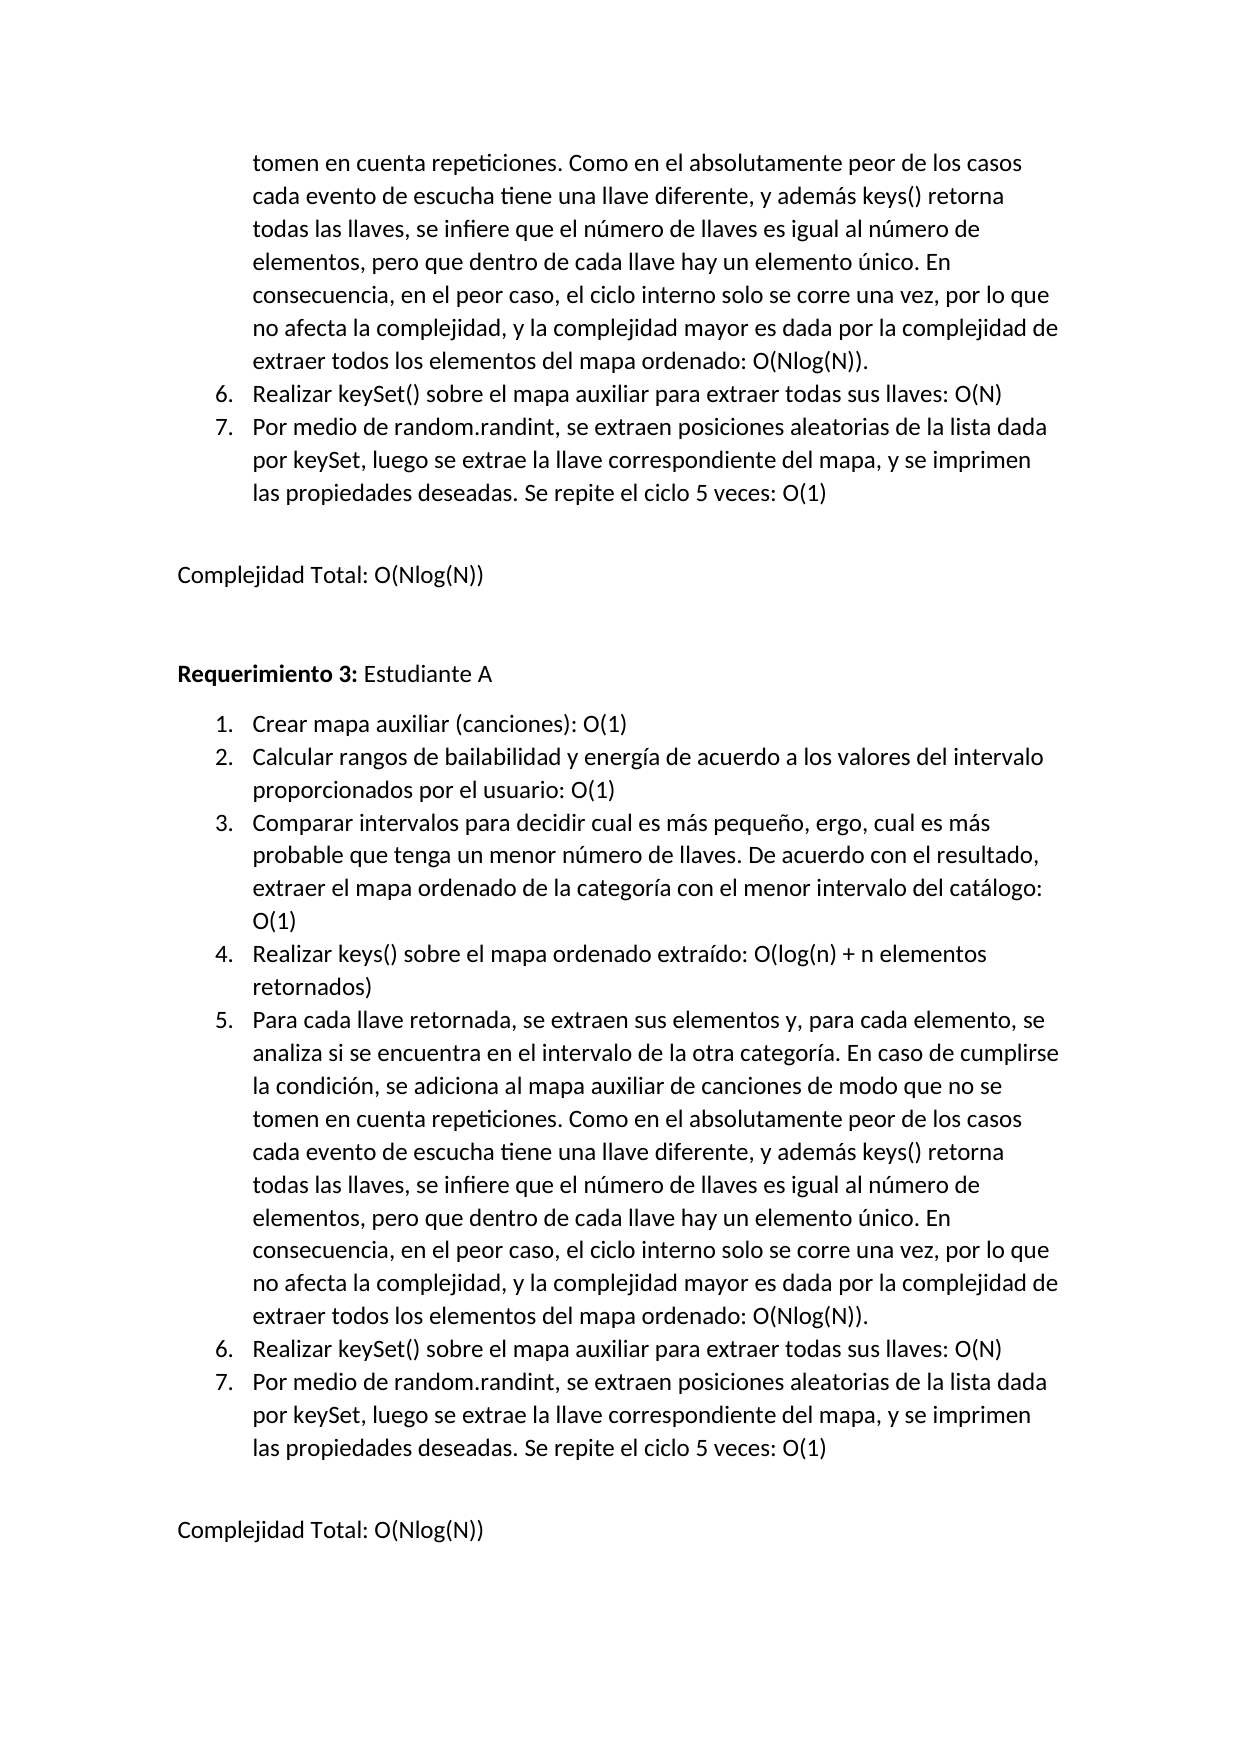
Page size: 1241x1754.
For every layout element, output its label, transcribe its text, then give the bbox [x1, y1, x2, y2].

list Realizar keySet() sobre el mapa auxiliar para extraer todas sus llaves: O(N) [215, 378, 1063, 408]
list Por medio de random.randint, se extraen posiciones aleatorias de la lista dada por keySet, luego se extrae la llave correspondiente del mapa, y se imprimen las propiedades deseadas. Se repite el ciclo 5 veces: O(1) [215, 1366, 1063, 1463]
list Realizar keys() sobre el mapa ordenado extraído: O(log(n) + n elementos retornados) [215, 938, 1063, 1002]
text Complejidad Total: O(Nlog(N)) [177, 1515, 1063, 1545]
list Crear mapa auxiliar (canciones): O(1) [215, 708, 1063, 738]
text Complejidad Total: O(Nlog(N)) [177, 559, 1063, 590]
list Calcular rangos de bailabilidad y energía de acuerdo a los valores del intervalo proporcionados por el usuario: O(1) [215, 741, 1063, 804]
list Por medio de random.randint, se extraen posiciones aleatorias de la lista dada por keySet, luego se extrae la llave correspondiente del mapa, y se imprimen las propiedades deseadas. Se repite el ciclo 5 veces: O(1) [215, 411, 1063, 507]
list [215, 148, 1063, 376]
list Realizar keySet() sobre el mapa auxiliar para extraer todas sus llaves: O(N) [215, 1333, 1063, 1364]
list Comparar intervalos para decidir cual es más pequeño, ergo, cual es más probable que tenga un menor número de llaves. De acuerdo con el resultado, extraer el mapa ordenado de la categoría con el menor intervalo del catálogo: O(1) [215, 807, 1063, 936]
text Requerimiento 3: Estudiante A [177, 658, 1063, 689]
